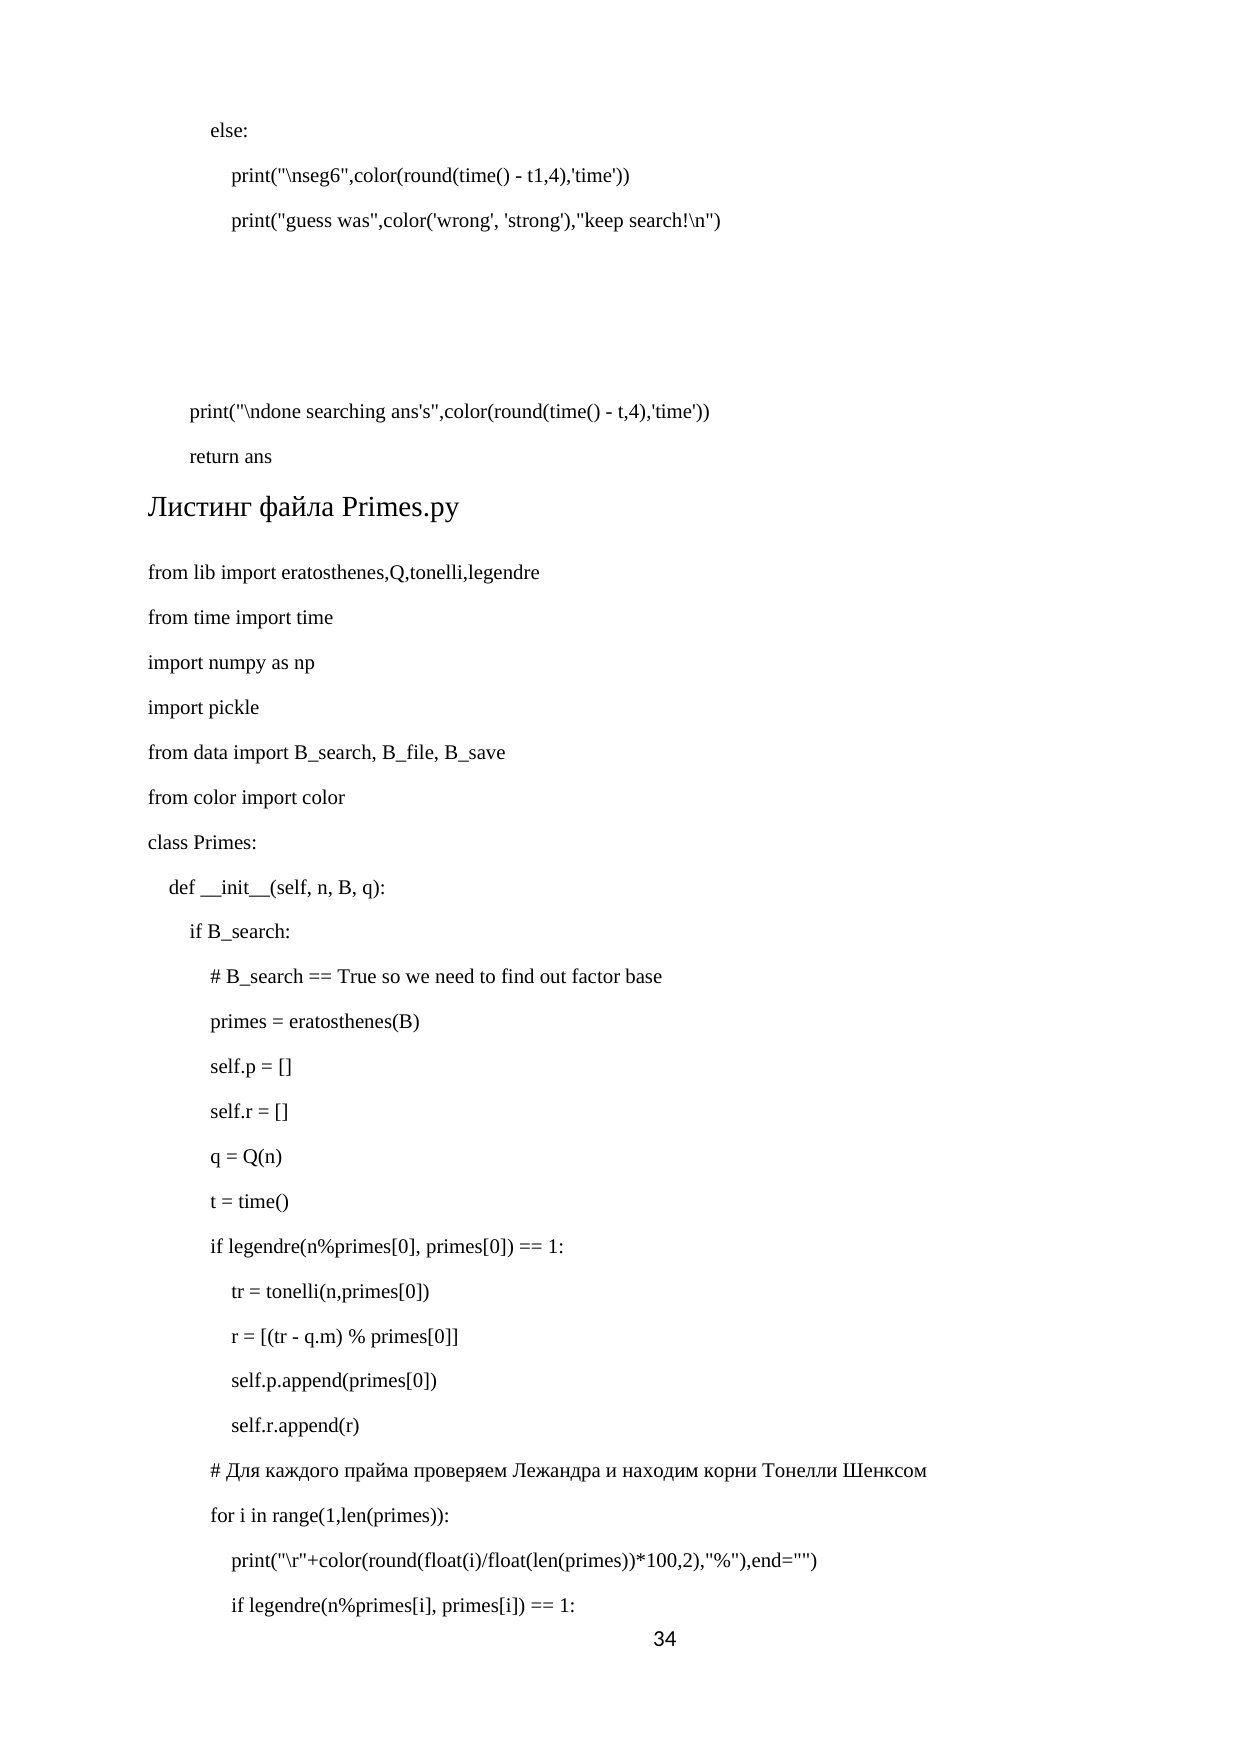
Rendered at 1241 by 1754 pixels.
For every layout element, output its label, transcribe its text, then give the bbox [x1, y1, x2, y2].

text print("\r"+color(round(float(i)/float(len(primes))*100,2),"%"),end="") [148, 1548, 1181, 1572]
text import numpy as np [148, 650, 1181, 674]
text # B_search == True so we need to find out factor base [148, 964, 1181, 988]
text q = Q(n) [148, 1144, 1181, 1168]
text print("\nseg6",color(round(time() - t1,4),'time')) [148, 163, 1181, 187]
text for i in range(1,len(primes)): [148, 1503, 1181, 1527]
text if legendre(n%primes[0], primes[0]) == 1: [148, 1234, 1181, 1258]
text self.r = [] [148, 1099, 1181, 1123]
text class Primes: [148, 830, 1181, 854]
text if B_search: [148, 919, 1181, 943]
text from data import B_search, B_file, B_save [148, 740, 1181, 764]
text else: [148, 118, 1181, 142]
text from lib import eratosthenes,Q,tonelli,legendre [148, 560, 1181, 584]
text t = time() [148, 1189, 1181, 1213]
text r = [(tr - q.m) % primes[0]] [148, 1323, 1181, 1348]
text def __init__(self, n, B, q): [148, 874, 1181, 899]
text print("\ndone searching ans's",color(round(time() - t,4),'time')) [148, 399, 1181, 423]
text # Для каждого прайма проверяем Лежандра и находим корни Тонелли Шенксом [148, 1458, 1181, 1482]
text from color import color [148, 785, 1181, 809]
text from time import time [148, 605, 1181, 629]
text import pickle [148, 695, 1181, 719]
text if legendre(n%primes[i], primes[i]) == 1: [148, 1593, 1181, 1617]
text tr = tonelli(n,primes[0]) [148, 1279, 1181, 1303]
text primes = eratosthenes(B) [148, 1009, 1181, 1033]
text self.p.append(primes[0]) [148, 1368, 1181, 1392]
text self.r.append(r) [148, 1413, 1181, 1437]
text self.p = [] [148, 1054, 1181, 1078]
text Листинг файла Primes.py [148, 489, 1181, 523]
text return ans [148, 444, 1181, 468]
text print("guess was",color('wrong', 'strong'),"keep search!\n") [148, 208, 1181, 232]
